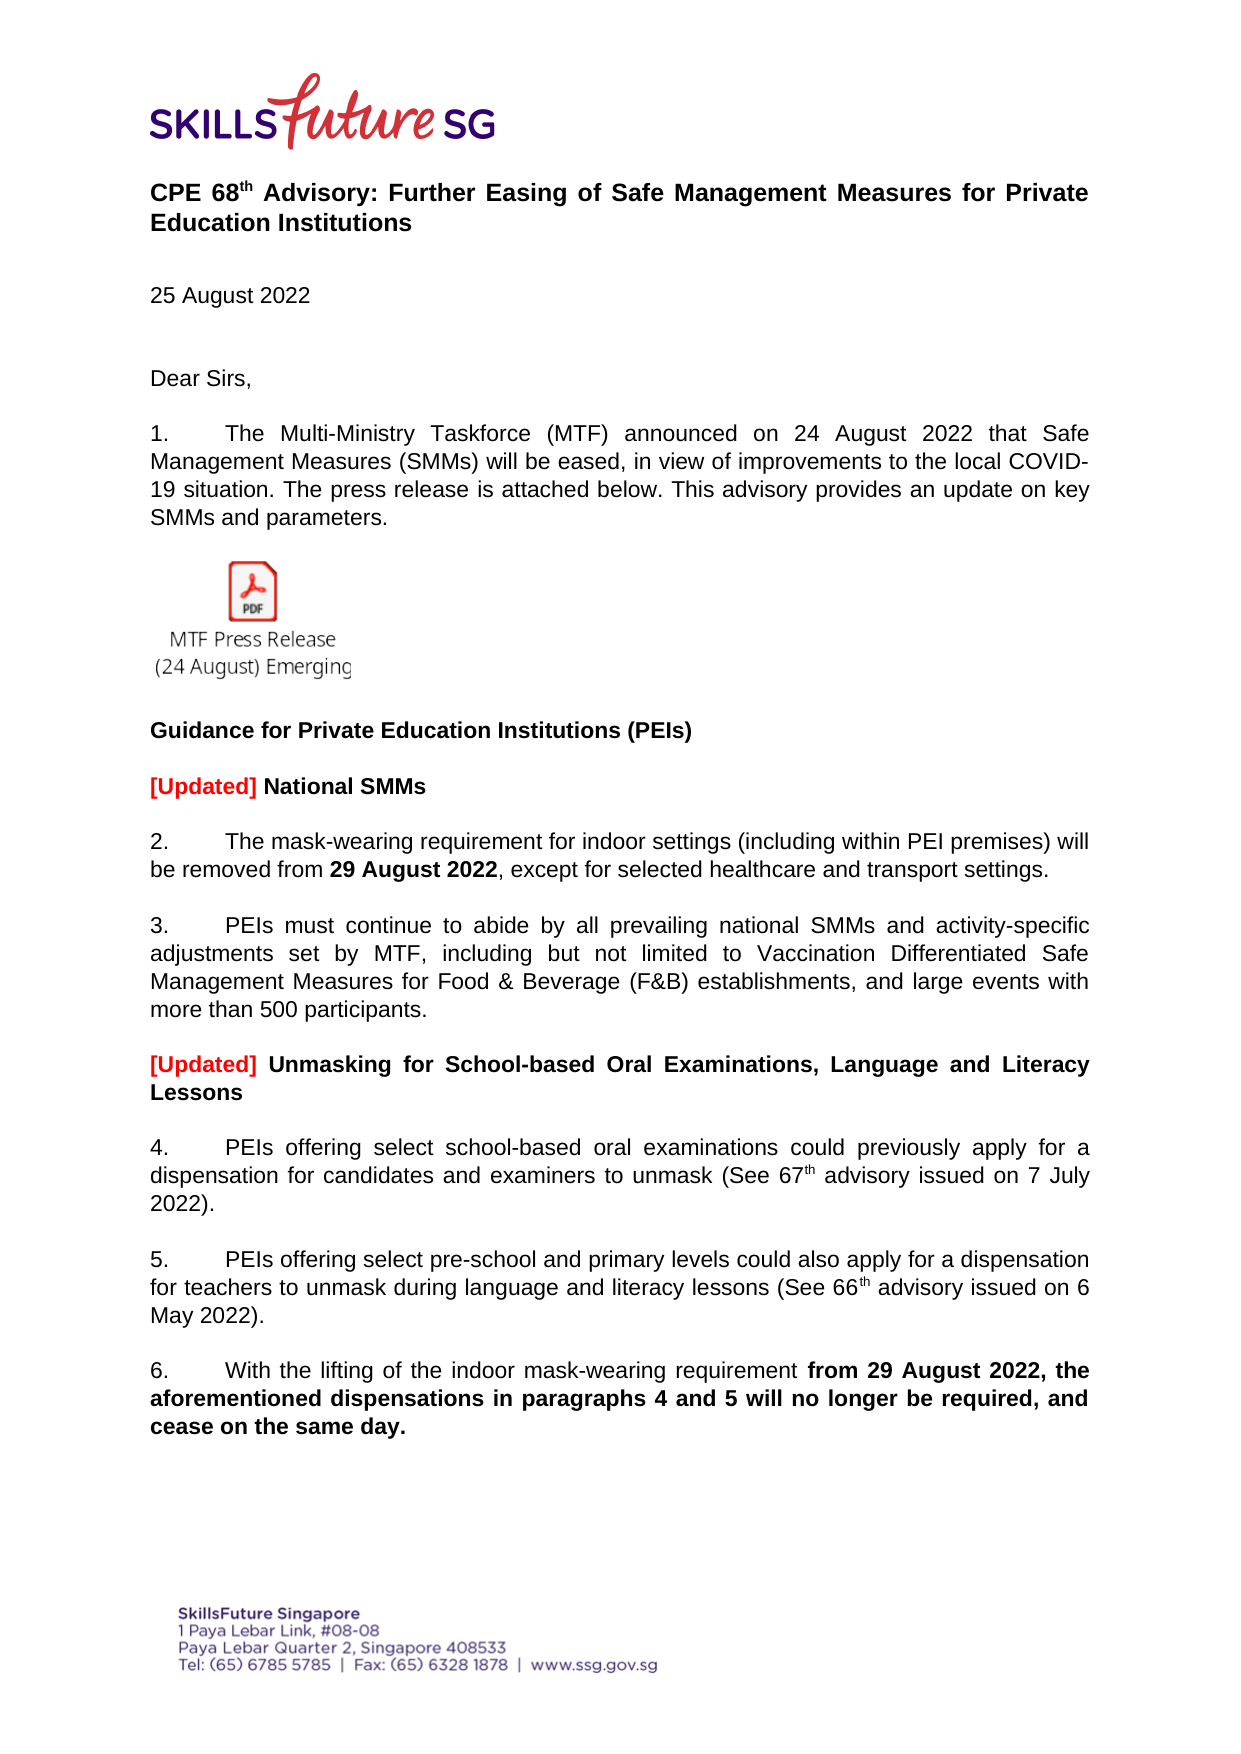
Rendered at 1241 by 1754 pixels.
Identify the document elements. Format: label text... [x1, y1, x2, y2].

picture [150, 73, 495, 150]
list With the lifting of the indoor mask-wearing requirement from 29 August 2022, the aforementioned dispensations in paragraphs 4 and 5 will no longer be required, and cease on the same day. [150, 1357, 1090, 1439]
list PEIs offering select school-based oral examinations could previously apply for a dispensation for candidates and examiners to unmask (See 67th advisory issued on 7 July 2022). [150, 1134, 1090, 1216]
picture [150, 1597, 669, 1681]
list The mask-wearing requirement for indoor settings (including within PEI premises) will be removed from 29 August 2022, except for selected healthcare and transport settings. [150, 828, 1090, 883]
list The Multi-Ministry Taskforce (MTF) announced on 24 August 2022 that Safe Management Measures (SMMs) will be eased, in view of improvements to the local COVID-19 situation. The press release is attached below. This advisory provides an update on key SMMs and parameters. [150, 420, 1090, 530]
list Guidance for Private Education Institutions (PEIs) [150, 717, 1090, 743]
list PEIs offering select pre-school and primary levels could also apply for a dispensation for teachers to unmask during language and literacy lessons (See 66th advisory issued on 6 May 2022). [150, 1246, 1090, 1328]
list PEIs must continue to abide by all prevailing national SMMs and activity-specific adjustments set by MTF, including but not limited to Vaccination Differentiated Safe Management Measures for Food & Beverage (F&B) establishments, and large events with more than 500 participants. [150, 912, 1090, 1022]
list [Updated] Unmasking for School-based Oral Examinations, Language and Literacy Lessons [150, 1051, 1090, 1105]
text 25 August 2022 [150, 282, 1090, 308]
list [Updated] National SMMs [150, 773, 1090, 799]
text Dear Sirs, [150, 365, 1090, 391]
list CPE 68th Advisory: Further Easing of Safe Management Measures for Private Education Institutions [150, 178, 1090, 236]
